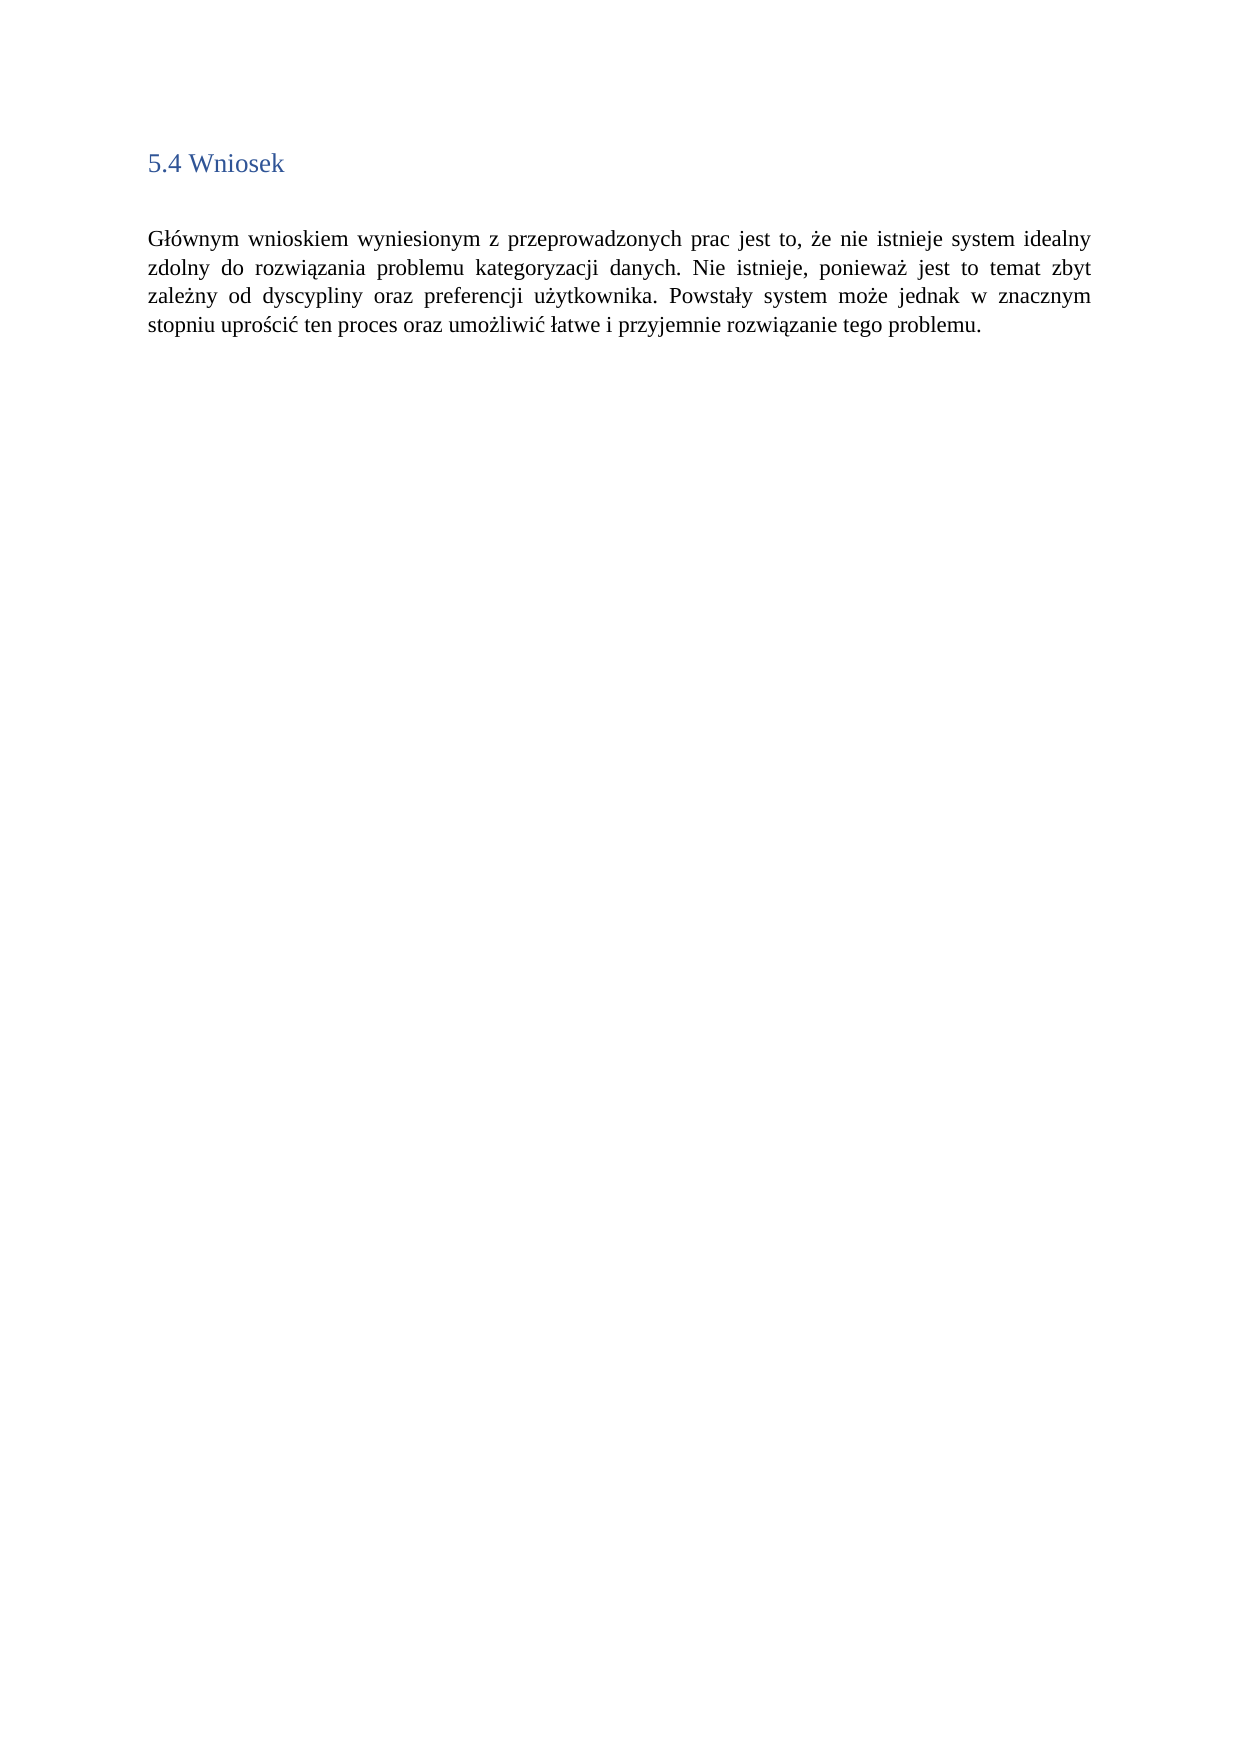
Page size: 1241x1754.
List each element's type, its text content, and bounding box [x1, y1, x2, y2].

subtitle 5.4 Wniosek [148, 148, 1093, 179]
text Głównym wnioskiem wyniesionym z przeprowadzonych prac jest to, że nie istnieje system idealny zdolny do rozwiązania problemu kategoryzacji danych. Nie istnieje, ponieważ jest to temat zbyt zależny od dyscypliny oraz preferencji użytkownika. Powstały system może jednak w znacznym stopniu uprościć ten proces oraz umożliwić łatwe i przyjemnie rozwiązanie tego problemu. [148, 225, 1093, 337]
